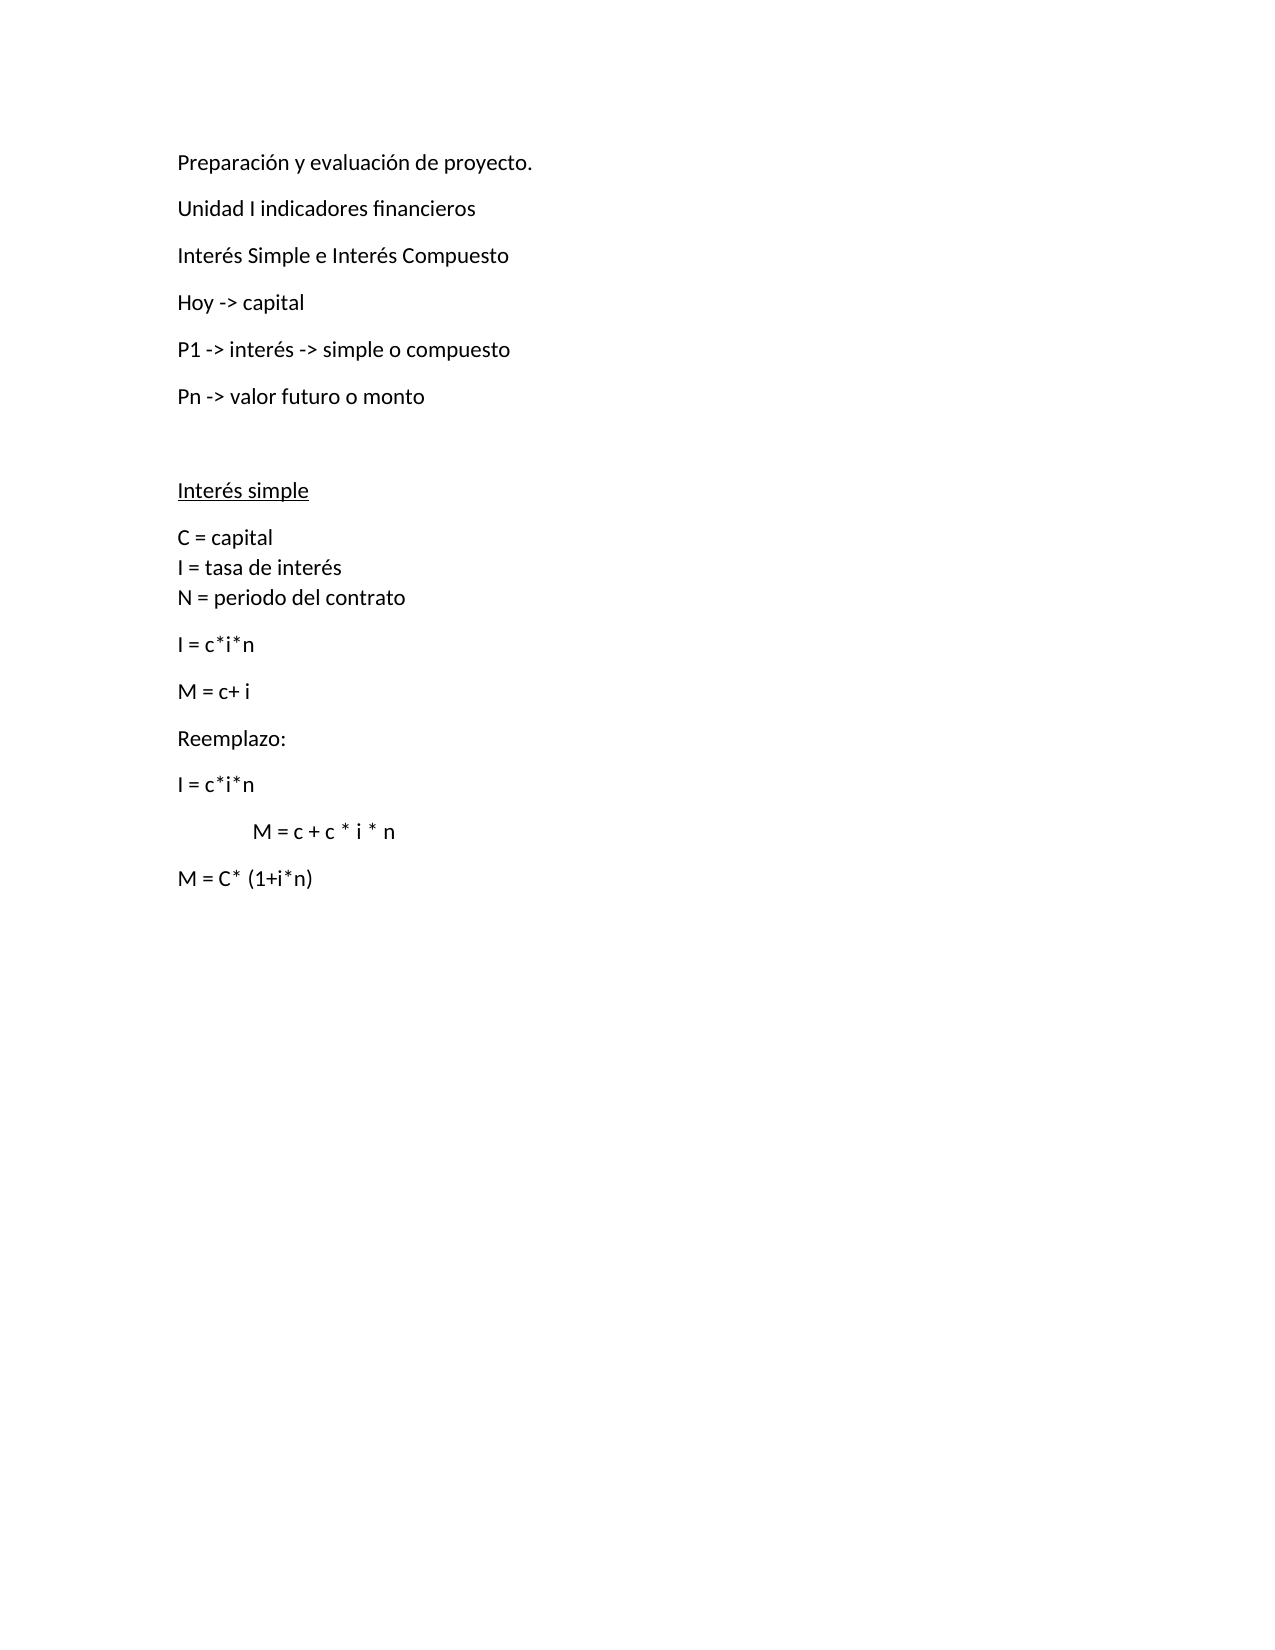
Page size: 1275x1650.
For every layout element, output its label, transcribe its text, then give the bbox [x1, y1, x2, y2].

text M = C* (1+i*n) [177, 864, 1098, 892]
text I = c*i*n [177, 630, 1098, 658]
text Reemplazo: [177, 724, 1098, 752]
text Hoy -> capital [177, 288, 1098, 316]
text M = c+ i [177, 677, 1098, 705]
text Interés Simple e Interés Compuesto [177, 241, 1098, 269]
text P1 -> interés -> simple o compuesto [177, 335, 1098, 363]
text Interés simple [177, 476, 1098, 504]
text Preparación y evaluación de proyecto. [177, 148, 1098, 176]
text Unidad I indicadores financieros [177, 194, 1098, 222]
text Pn -> valor futuro o monto [177, 382, 1098, 410]
text M = c + c * i * n [177, 817, 1098, 845]
text C = capital I = tasa de interés N = periodo del contrato [177, 523, 1098, 611]
text I = c*i*n [177, 771, 1098, 798]
